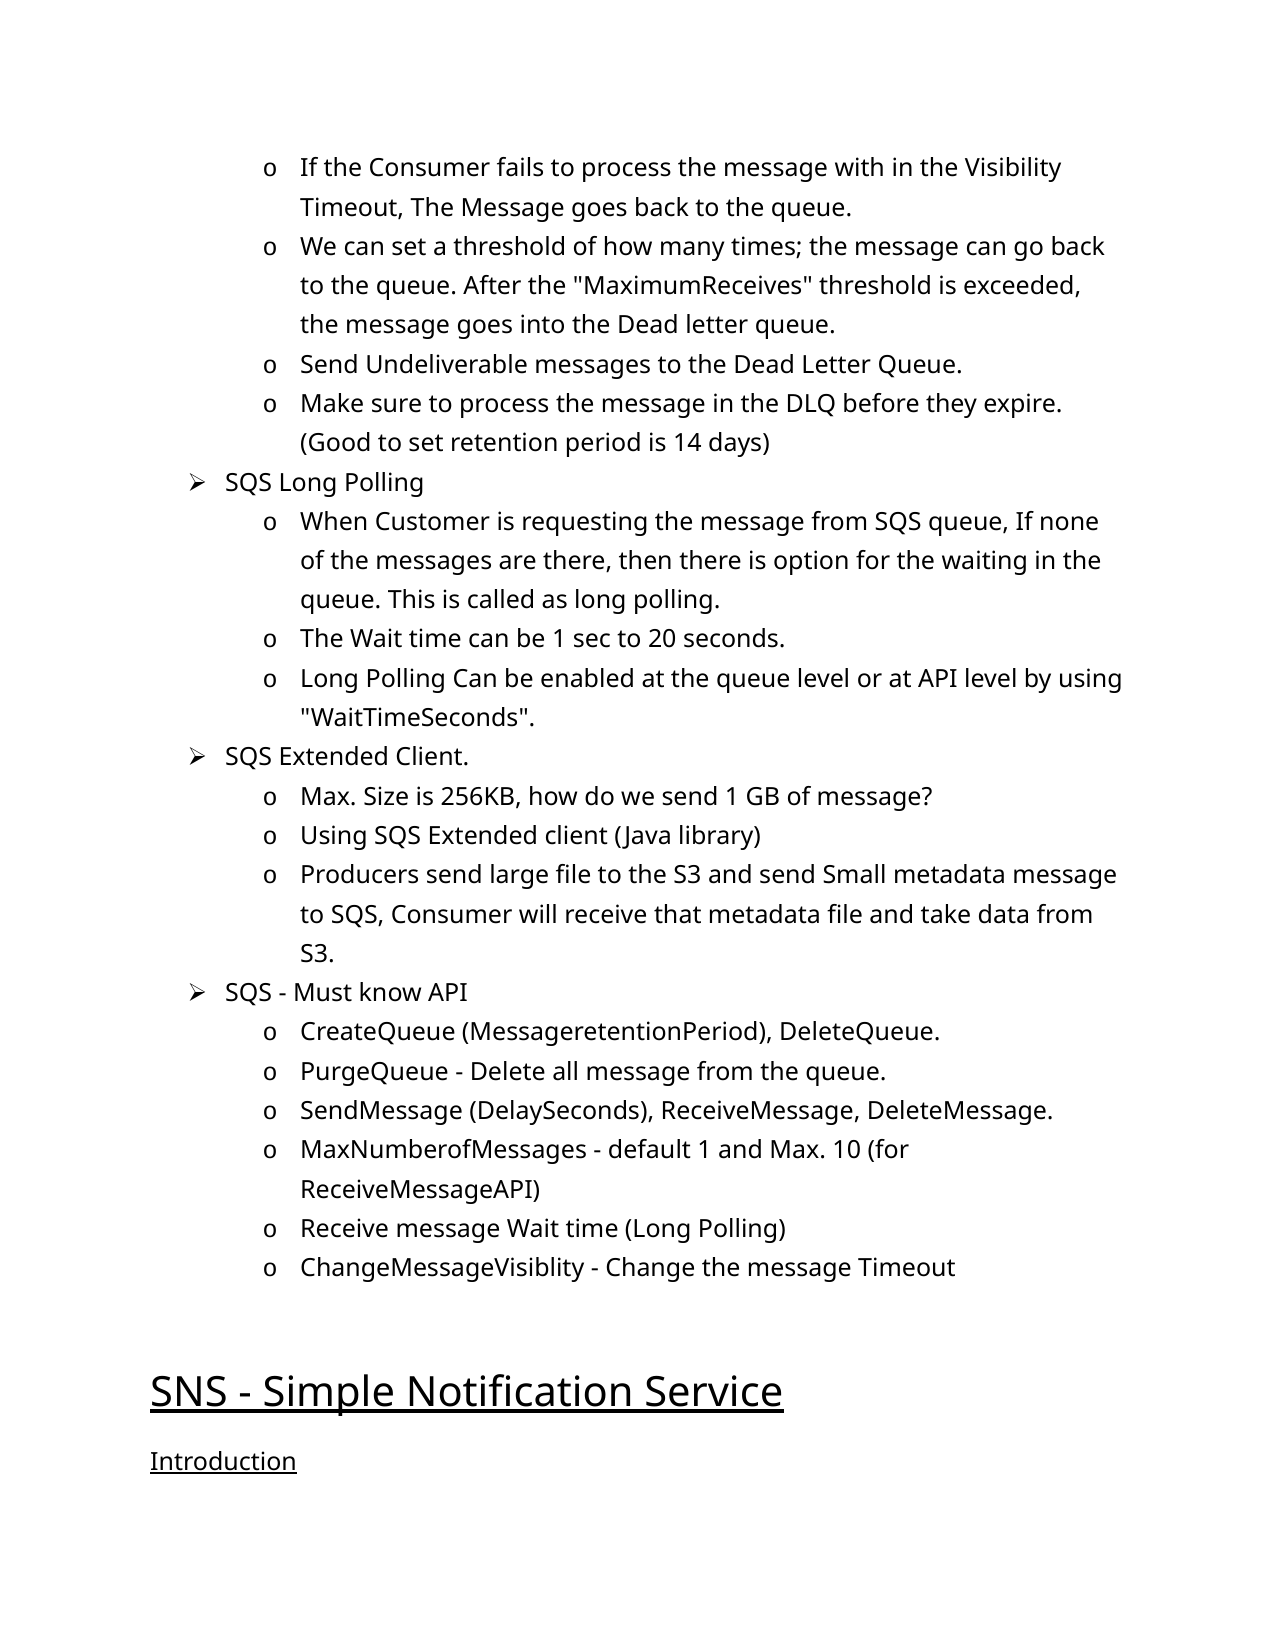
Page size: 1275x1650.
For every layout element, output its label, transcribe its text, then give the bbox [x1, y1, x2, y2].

list Default Visibility time out is 30 seconds, which means message to be processed in 30 Seconds. [262, 575, 1125, 649]
list If Time out period is too low, then we may get duplicates. [262, 811, 1125, 845]
list Dead Letter Queue [187, 1164, 1125, 1198]
list Maximum Message size (1 kb to 256 kb) [187, 1086, 1125, 1120]
list If the Consumer fails to process the message with in the Visibility Timeout, The Message goes back to the queue. [262, 1203, 1125, 1277]
list After the Visibility Timeout period, the message is Visible in SQS. Needs to be processed Twice. [262, 654, 1125, 727]
list Can override the default by using Delay Seconds parameter. [262, 1046, 1125, 1081]
list Consumers are EC2 instances which are running inside the ASG, It will Scale up/down based on Some Metrics. [187, 150, 1125, 223]
list We can set a threshold of how many times; the message can go back to the queue. After the "MaximumReceives" threshold is exceeded, the message goes into the Dead letter queue. [262, 1282, 1125, 1394]
list Delivery Delay Queue [187, 929, 1125, 963]
list If Consumer don't want to Re-process the data, Use "ChangeMessageVisiblity" API to get more time. [262, 732, 1125, 806]
list Message Retention Period [187, 850, 1125, 884]
list Visibility Timeout (0 seconds to 12 Hours) [187, 418, 1125, 452]
list If the No of message to be polled is getting increased, CloudWatch Alarms will be Notified by CloudWatch Metrics (Approximate Number of message is configured already), Alarm will Increase/decrease the ASG. [187, 228, 1125, 341]
list How long the message would be retained in the queue. [262, 889, 1125, 924]
list Receive message Wait time (Long Polling) [187, 1125, 1125, 1159]
text Configurations [150, 362, 1125, 397]
list Once the Customer polled the message, The Visibility Timeout Period will start. During Visibility Timeout, the message will not be visible to other customers. [262, 457, 1125, 570]
list Send Undeliverable messages to the Dead Letter Queue. [262, 1399, 1125, 1434]
list Delay message (Consumers don't see the message Immediately) up to 15 minutes. Default 0 seconds. [262, 968, 1125, 1041]
